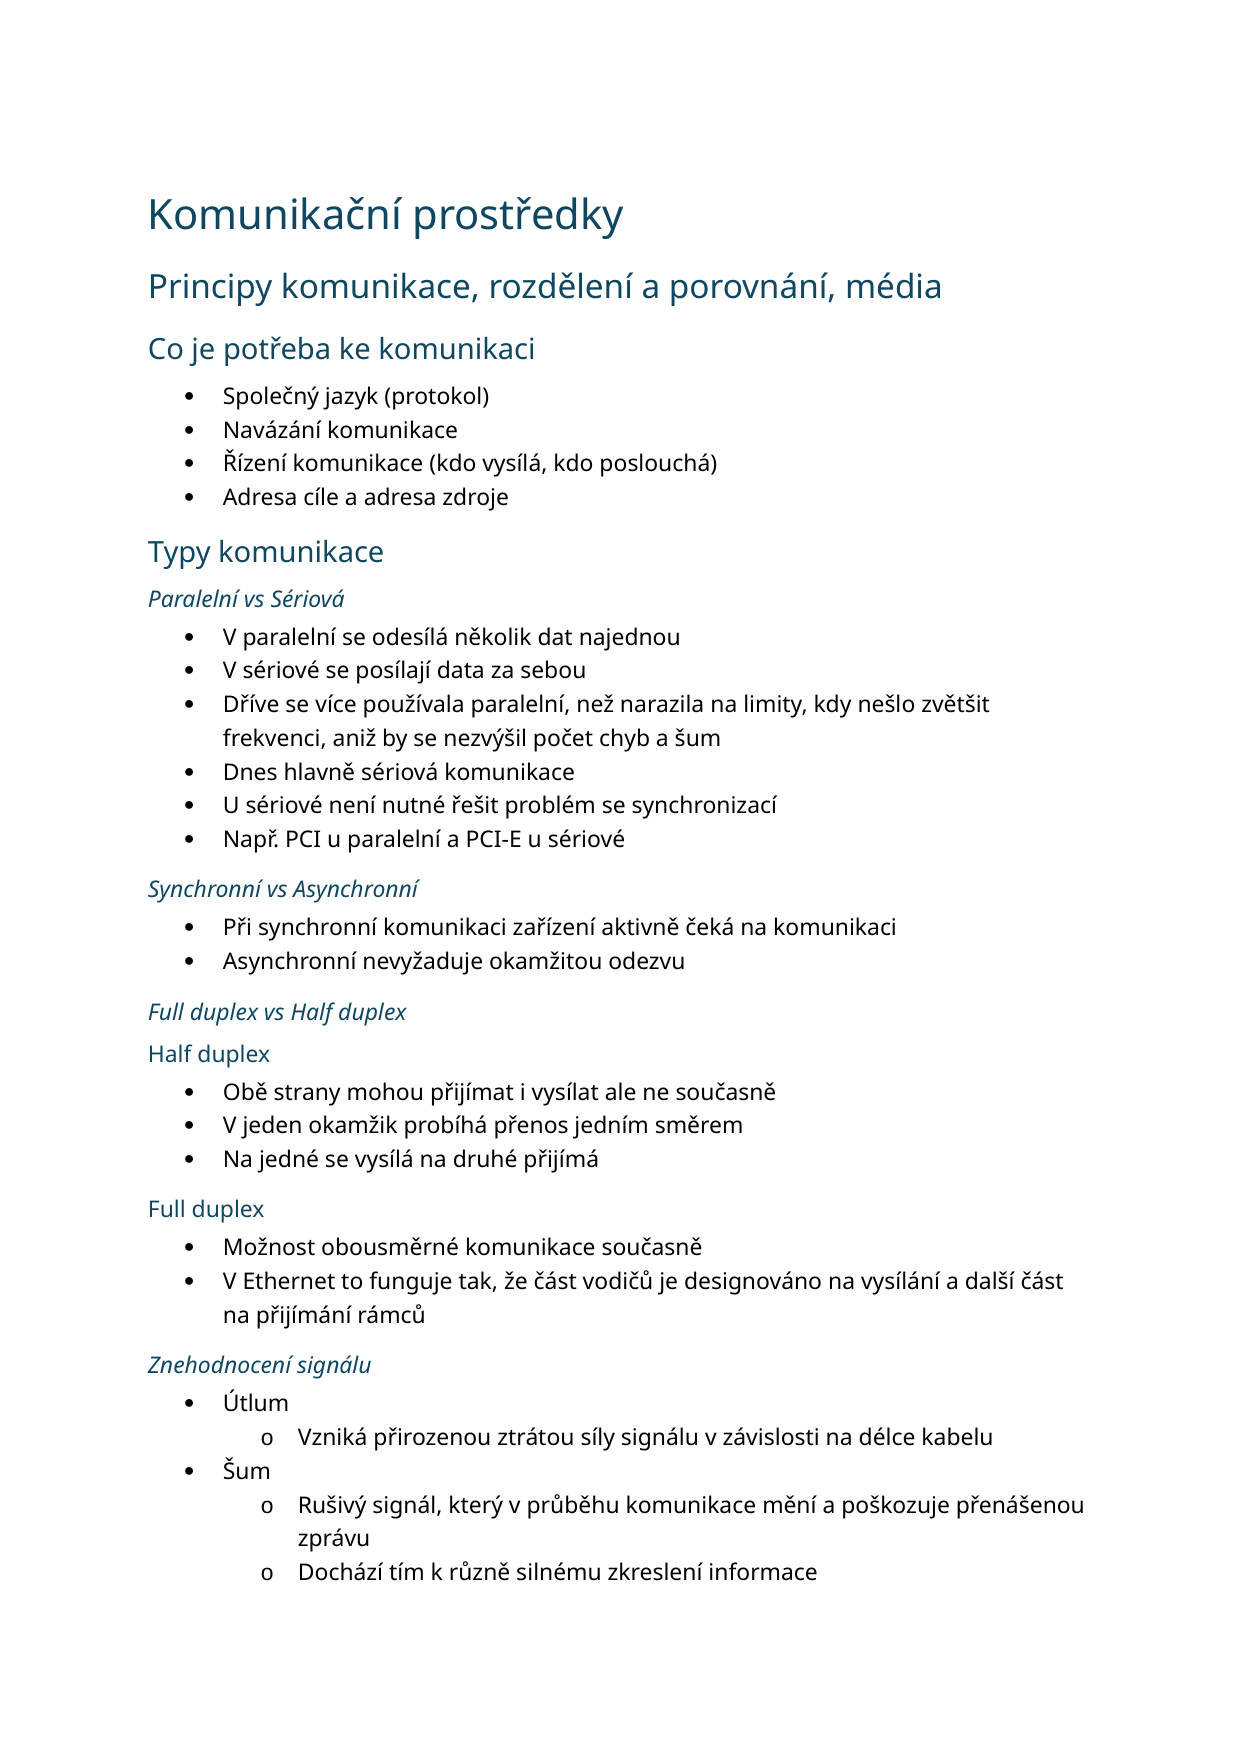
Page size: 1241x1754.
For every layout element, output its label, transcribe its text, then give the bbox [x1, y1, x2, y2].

subtitle Paralelní vs Sériová [148, 583, 1093, 614]
list Dochází tím k různě silnému zkreslení informace [260, 1556, 1093, 1587]
subtitle Synchronní vs Asynchronní [148, 873, 1093, 905]
subtitle Co je potřeba ke komunikaci [148, 329, 1093, 368]
list Vzniká přirozenou ztrátou síly signálu v závislosti na délce kabelu [260, 1421, 1093, 1452]
subtitle Znehodnocení signálu [148, 1349, 1093, 1381]
list U sériové není nutné řešit problém se synchronizací [185, 789, 1093, 821]
list Řízení komunikace (kdo vysílá, kdo poslouchá) [185, 447, 1093, 478]
list Útlum [185, 1387, 1093, 1418]
list Možnost obousměrné komunikace současně [185, 1231, 1093, 1263]
list V sériové se posílají data za sebou [185, 654, 1093, 686]
list Při synchronní komunikaci zařízení aktivně čeká na komunikaci [185, 911, 1093, 943]
subtitle Komunikační prostředky [148, 185, 1093, 242]
list Adresa cíle a adresa zdroje [185, 481, 1093, 512]
subtitle Typy komunikace [148, 531, 1093, 571]
list V jeden okamžik probíhá přenos jedním směrem [185, 1109, 1093, 1141]
list Navázání komunikace [185, 413, 1093, 445]
subtitle Full duplex [148, 1193, 1093, 1225]
list V Ethernet to funguje tak, že část vodičů je designováno na vysílání a další část na přijímání rámců [185, 1265, 1093, 1330]
list Rušivý signál, který v průběhu komunikace mění a poškozuje přenášenou zprávu [260, 1488, 1093, 1554]
subtitle Principy komunikace, rozdělení a porovnání, média [148, 263, 1093, 308]
list V paralelní se odesílá několik dat najednou [185, 621, 1093, 652]
list Dnes hlavně sériová komunikace [185, 756, 1093, 787]
subtitle Half duplex [148, 1038, 1093, 1069]
list Obě strany mohou přijímat i vysílat ale ne současně [185, 1076, 1093, 1107]
list Společný jazyk (protokol) [185, 380, 1093, 411]
list Dříve se více používala paralelní, než narazila na limity, kdy nešlo zvětšit frekvenci, aniž by se nezvýšil počet chyb a šum [185, 688, 1093, 753]
list Na jedné se vysílá na druhé přijímá [185, 1143, 1093, 1174]
list Asynchronní nevyžaduje okamžitou odezvu [185, 945, 1093, 976]
list Šum [185, 1455, 1093, 1486]
list Např. PCI u paralelní a PCI-E u sériové [185, 823, 1093, 854]
subtitle Full duplex vs Half duplex [148, 996, 1093, 1027]
